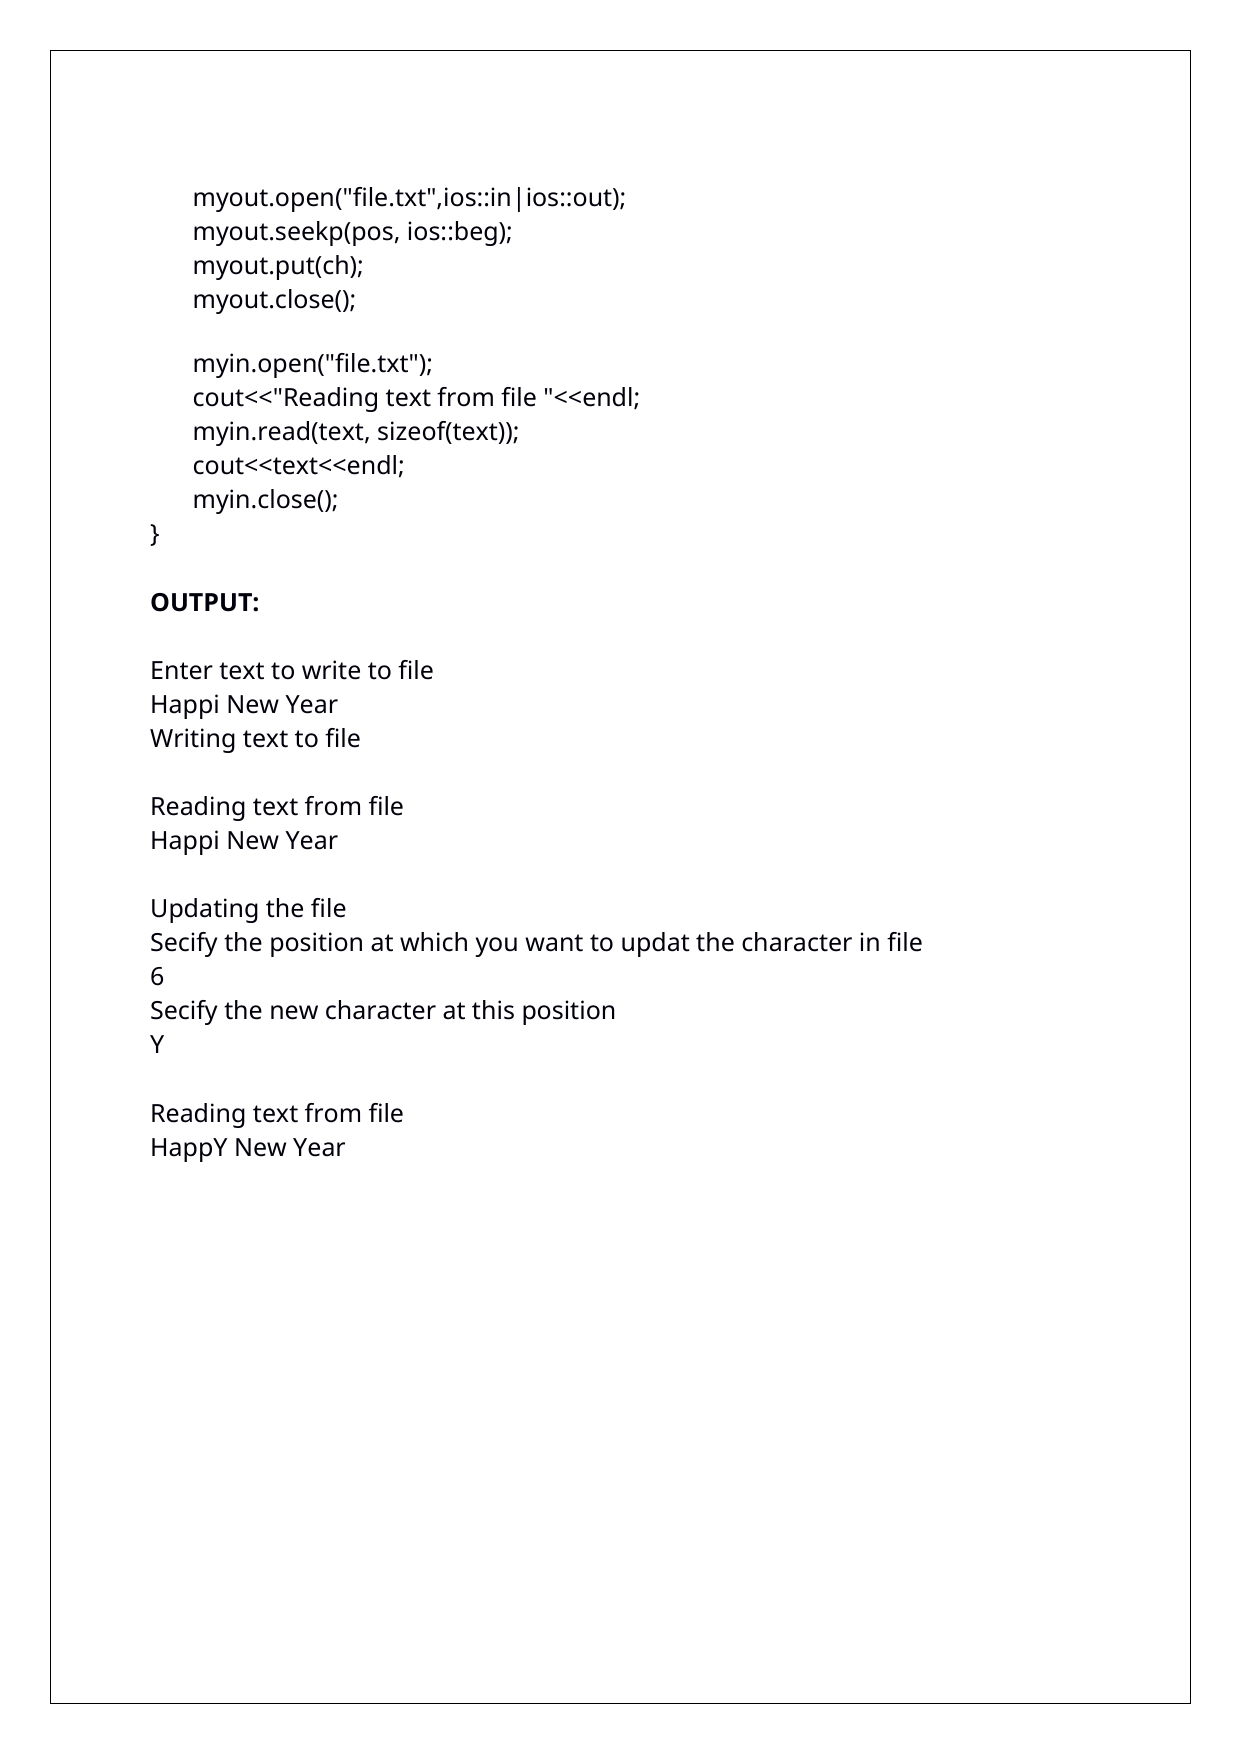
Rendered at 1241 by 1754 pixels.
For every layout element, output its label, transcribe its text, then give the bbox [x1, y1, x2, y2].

text myin.open("file.txt"); [150, 346, 1090, 380]
text myin.read(text, sizeof(text)); [150, 414, 1090, 448]
text Y [150, 1027, 1090, 1061]
text Reading text from file [150, 789, 1090, 823]
text Secify the new character at this position [150, 993, 1090, 1027]
text Writing text to file [150, 721, 1090, 754]
text Happi New Year [150, 686, 1090, 721]
text myout.close(); [150, 282, 1090, 316]
text HappY New Year [150, 1129, 1090, 1163]
text } [150, 516, 1090, 550]
text Happi New Year [150, 823, 1090, 857]
text myin.close(); [150, 482, 1090, 516]
text myout.put(ch); [150, 248, 1090, 282]
text 6 [150, 959, 1090, 993]
text cout<<text<<endl; [150, 448, 1090, 482]
text Updating the file [150, 891, 1090, 925]
text cout<<"Reading text from file "<<endl; [150, 380, 1090, 414]
text myout.seekp(pos, ios::beg); [150, 214, 1090, 248]
text Enter text to write to file [150, 652, 1090, 686]
text Secify the position at which you want to updat the character in file [150, 925, 1090, 959]
text Reading text from file [150, 1095, 1090, 1129]
text myout.open("file.txt",ios::in|ios::out); [150, 180, 1090, 214]
text OUTPUT: [150, 584, 1090, 618]
